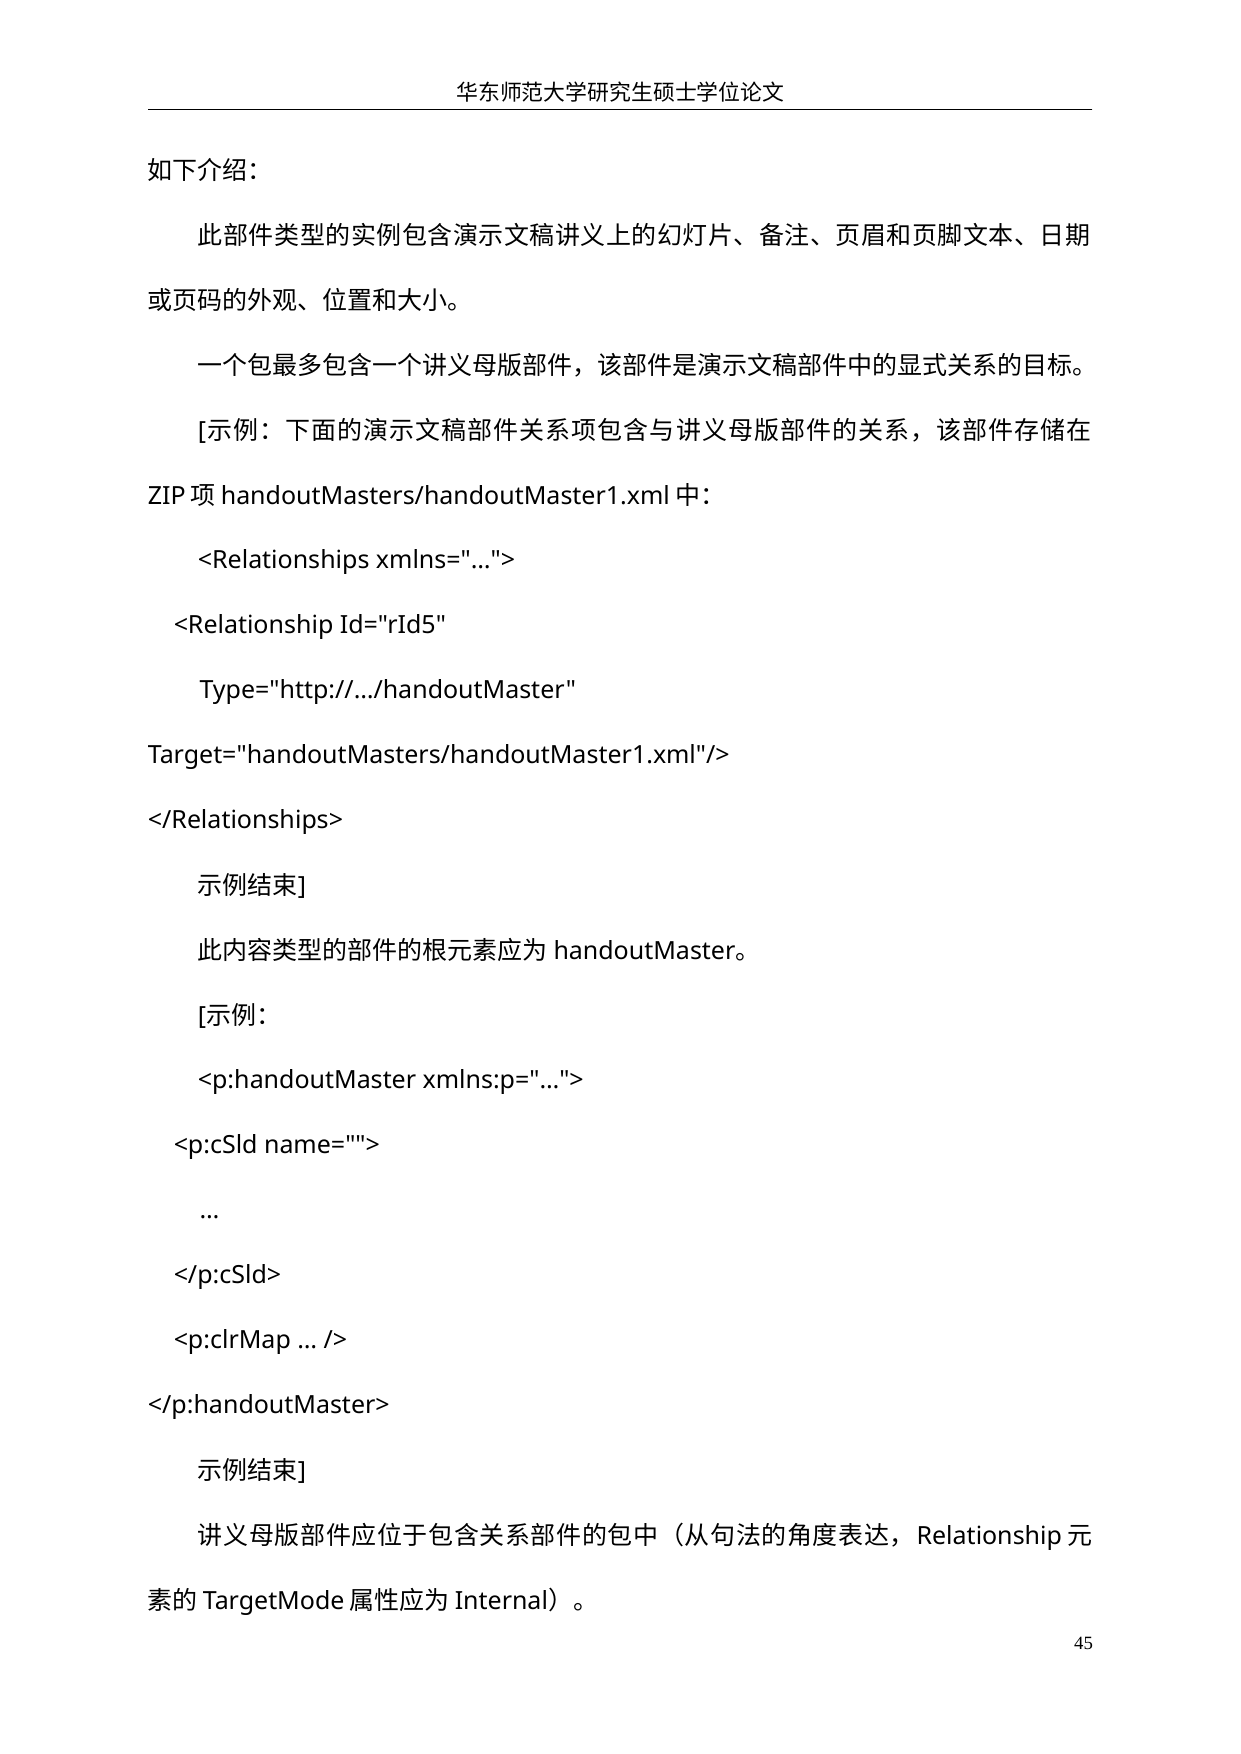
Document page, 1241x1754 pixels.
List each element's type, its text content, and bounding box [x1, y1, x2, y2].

text 此内容类型的部件的根元素应为 handoutMaster。 [148, 916, 1092, 981]
text <Relationships xmlns="…"> <Relationship Id="rId5" Type="http://…/handoutMaster" Target="handoutMasters/handoutMaster1.xml"/> </Relationships> [148, 526, 1092, 851]
text <p:handoutMaster xmlns:p="…"> <p:cSld name=""> … </p:cSld> <p:clrMap … /> </p:handoutMaster> [148, 1046, 1092, 1436]
text 此部件类型的实例包含演示文稿讲义上的幻灯片、备注、页眉和页脚文本、日期或页码的外观、位置和大小。 [148, 201, 1092, 331]
text 示例结束] [148, 1436, 1092, 1501]
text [148, 136, 1092, 201]
text 讲义母版部件应位于包含关系部件的包中（从句法的角度表达，Relationship元素的TargetMode属性应为Internal）。 [148, 1501, 1092, 1631]
text [示例： [148, 981, 1092, 1046]
text 示例结束] [148, 851, 1092, 916]
text 一个包最多包含一个讲义母版部件，该部件是演示文稿部件中的显式关系的目标。 [148, 331, 1092, 396]
text [示例：下面的演示文稿部件关系项包含与讲义母版部件的关系，该部件存储在ZIP项handoutMasters/handoutMaster1.xml中： [148, 396, 1092, 526]
